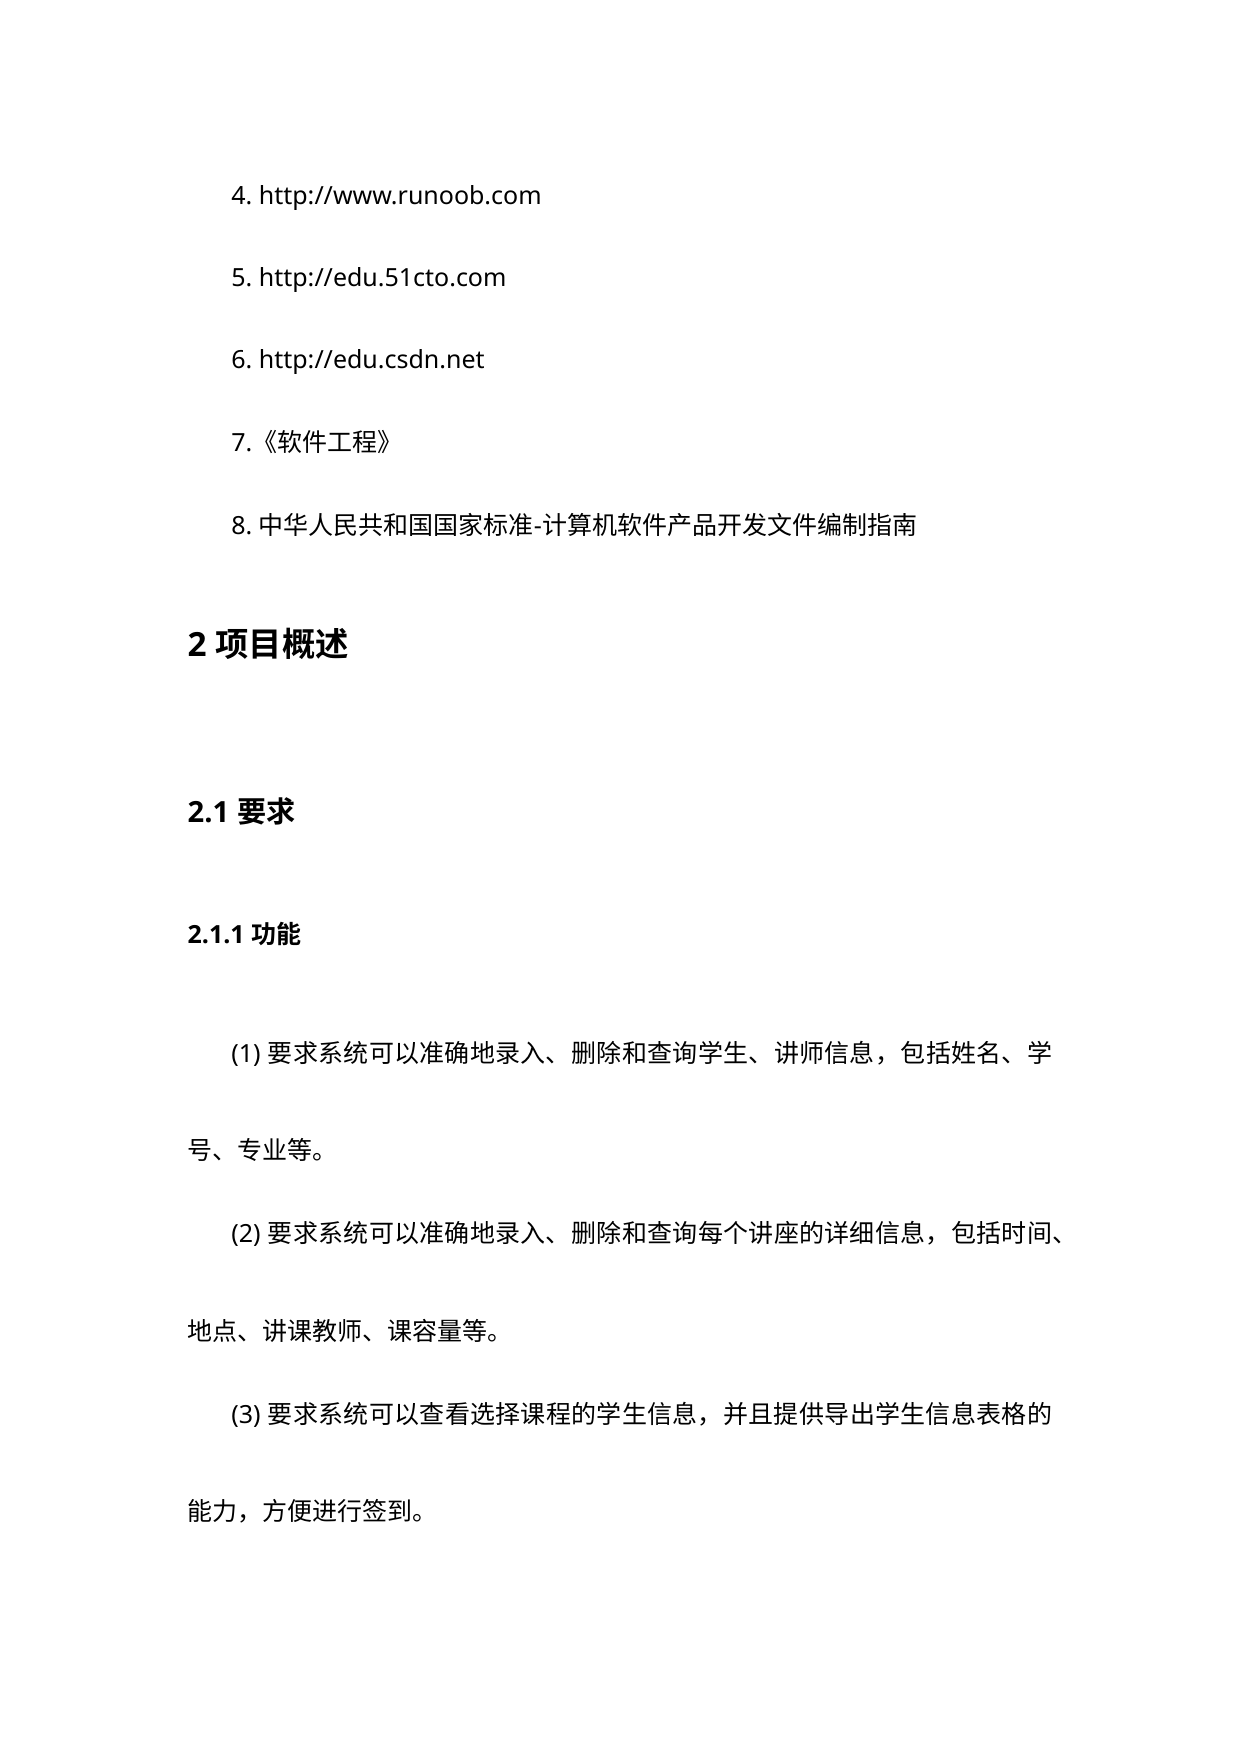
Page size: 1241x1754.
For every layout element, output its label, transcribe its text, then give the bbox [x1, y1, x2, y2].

text 6. http://edu.csdn.net [187, 326, 1053, 391]
subtitle 2 项目概述 [187, 609, 1053, 674]
text (1) 要求系统可以准确地录入、删除和查询学生、讲师信息，包括姓名、学号、专业等。 [187, 1019, 1053, 1181]
subtitle 2.1 要求 [187, 777, 1053, 842]
text (3) 要求系统可以查看选择课程的学生信息，并且提供导出学生信息表格的能力，方便进行签到。 [187, 1380, 1053, 1542]
text (2) 要求系统可以准确地录入、删除和查询每个讲座的详细信息，包括时间、地点、讲课教师、课容量等。 [187, 1199, 1053, 1362]
text 8. 中华人民共和国国家标准-计算机软件产品开发文件编制指南 [187, 491, 1053, 556]
text 7.《软件工程》 [187, 408, 1053, 473]
subtitle 2.1.1 功能 [187, 900, 1053, 965]
text 4. http://www.runoob.com [187, 162, 1053, 227]
text 5. http://edu.51cto.com [187, 244, 1053, 309]
